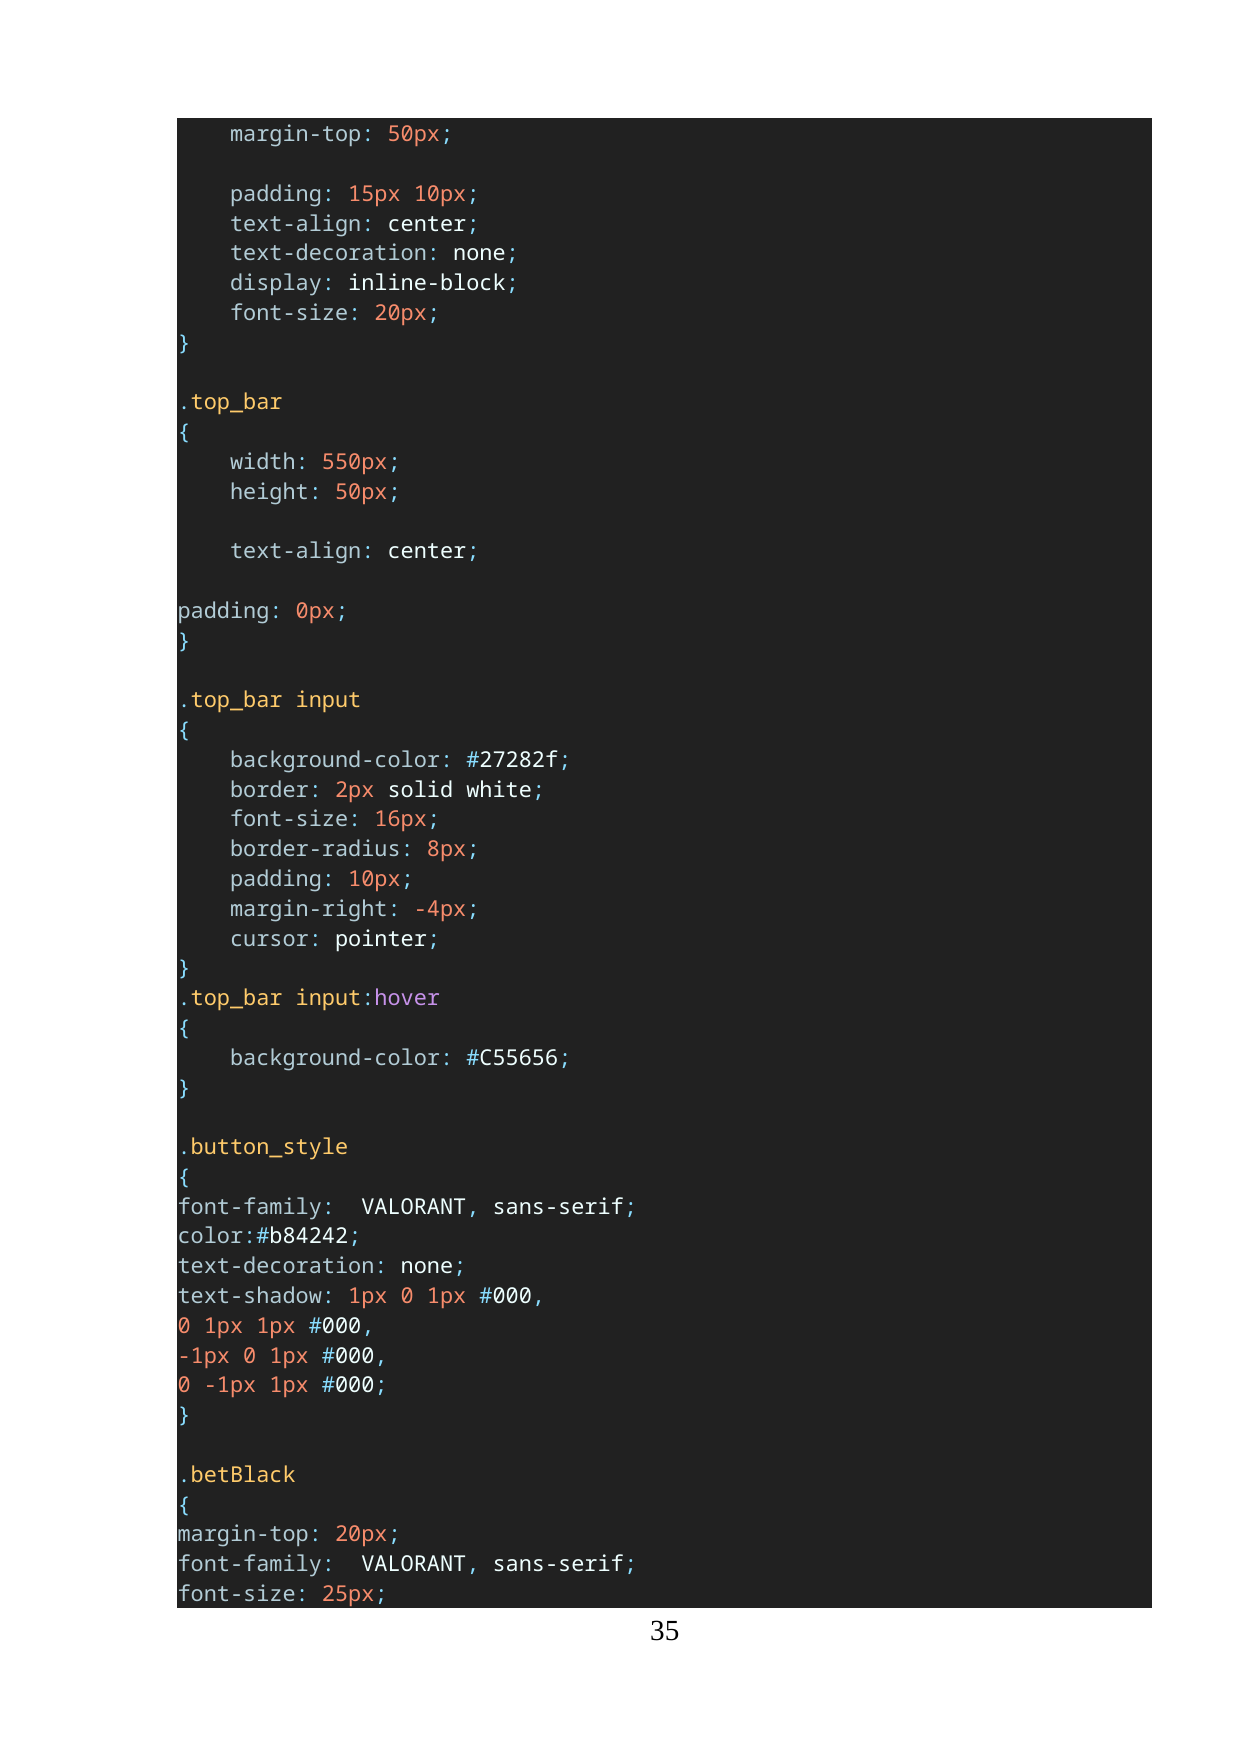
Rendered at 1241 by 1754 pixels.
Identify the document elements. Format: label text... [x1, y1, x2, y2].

text padding: 10px; [177, 863, 1152, 893]
text } [177, 952, 1152, 982]
text margin-right: -4px; [177, 893, 1152, 922]
text border-radius: 8px; [177, 833, 1152, 863]
text { [177, 1012, 1152, 1042]
text color:#b84242; [177, 1220, 1152, 1250]
text { [177, 416, 1152, 446]
text } [177, 1399, 1152, 1429]
text .button_style [177, 1131, 1152, 1161]
text { [177, 1488, 1152, 1518]
text padding: 0px; [177, 595, 1152, 624]
text font-size: 20px; [177, 297, 1152, 327]
text margin-top: 20px; [177, 1518, 1152, 1548]
text .betBlack [177, 1459, 1152, 1488]
text cursor: pointer; [177, 922, 1152, 952]
text font-size: 16px; [177, 803, 1152, 833]
text text-shadow: 1px 0 1px #000, [177, 1280, 1152, 1310]
text .top_bar [177, 386, 1152, 416]
text 0 1px 1px #000, [177, 1310, 1152, 1339]
text text-align: center; [177, 535, 1152, 565]
text { [177, 714, 1152, 744]
text background-color: #27282f; [177, 744, 1152, 773]
text .top_bar input [177, 684, 1152, 714]
text 0 -1px 1px #000; [177, 1369, 1152, 1399]
text text-decoration: none; [177, 1250, 1152, 1280]
text } [177, 327, 1152, 356]
text display: inline-block; [177, 267, 1152, 297]
text border: 2px solid white; [177, 773, 1152, 803]
text font-family: VALORANT, sans-serif; [177, 1548, 1152, 1578]
text font-size: 25px; [177, 1578, 1152, 1608]
text } [177, 1071, 1152, 1101]
text background-color: #C55656; [177, 1042, 1152, 1071]
text margin-top: 50px; [177, 118, 1152, 148]
text text-align: center; [177, 207, 1152, 237]
text font-family: VALORANT, sans-serif; [177, 1191, 1152, 1220]
text .top_bar input:hover [177, 982, 1152, 1012]
text padding: 15px 10px; [177, 178, 1152, 207]
text height: 50px; [177, 476, 1152, 505]
text } [177, 624, 1152, 654]
text width: 550px; [177, 446, 1152, 476]
text { [177, 1161, 1152, 1191]
text -1px 0 1px #000, [177, 1339, 1152, 1369]
text text-decoration: none; [177, 237, 1152, 267]
